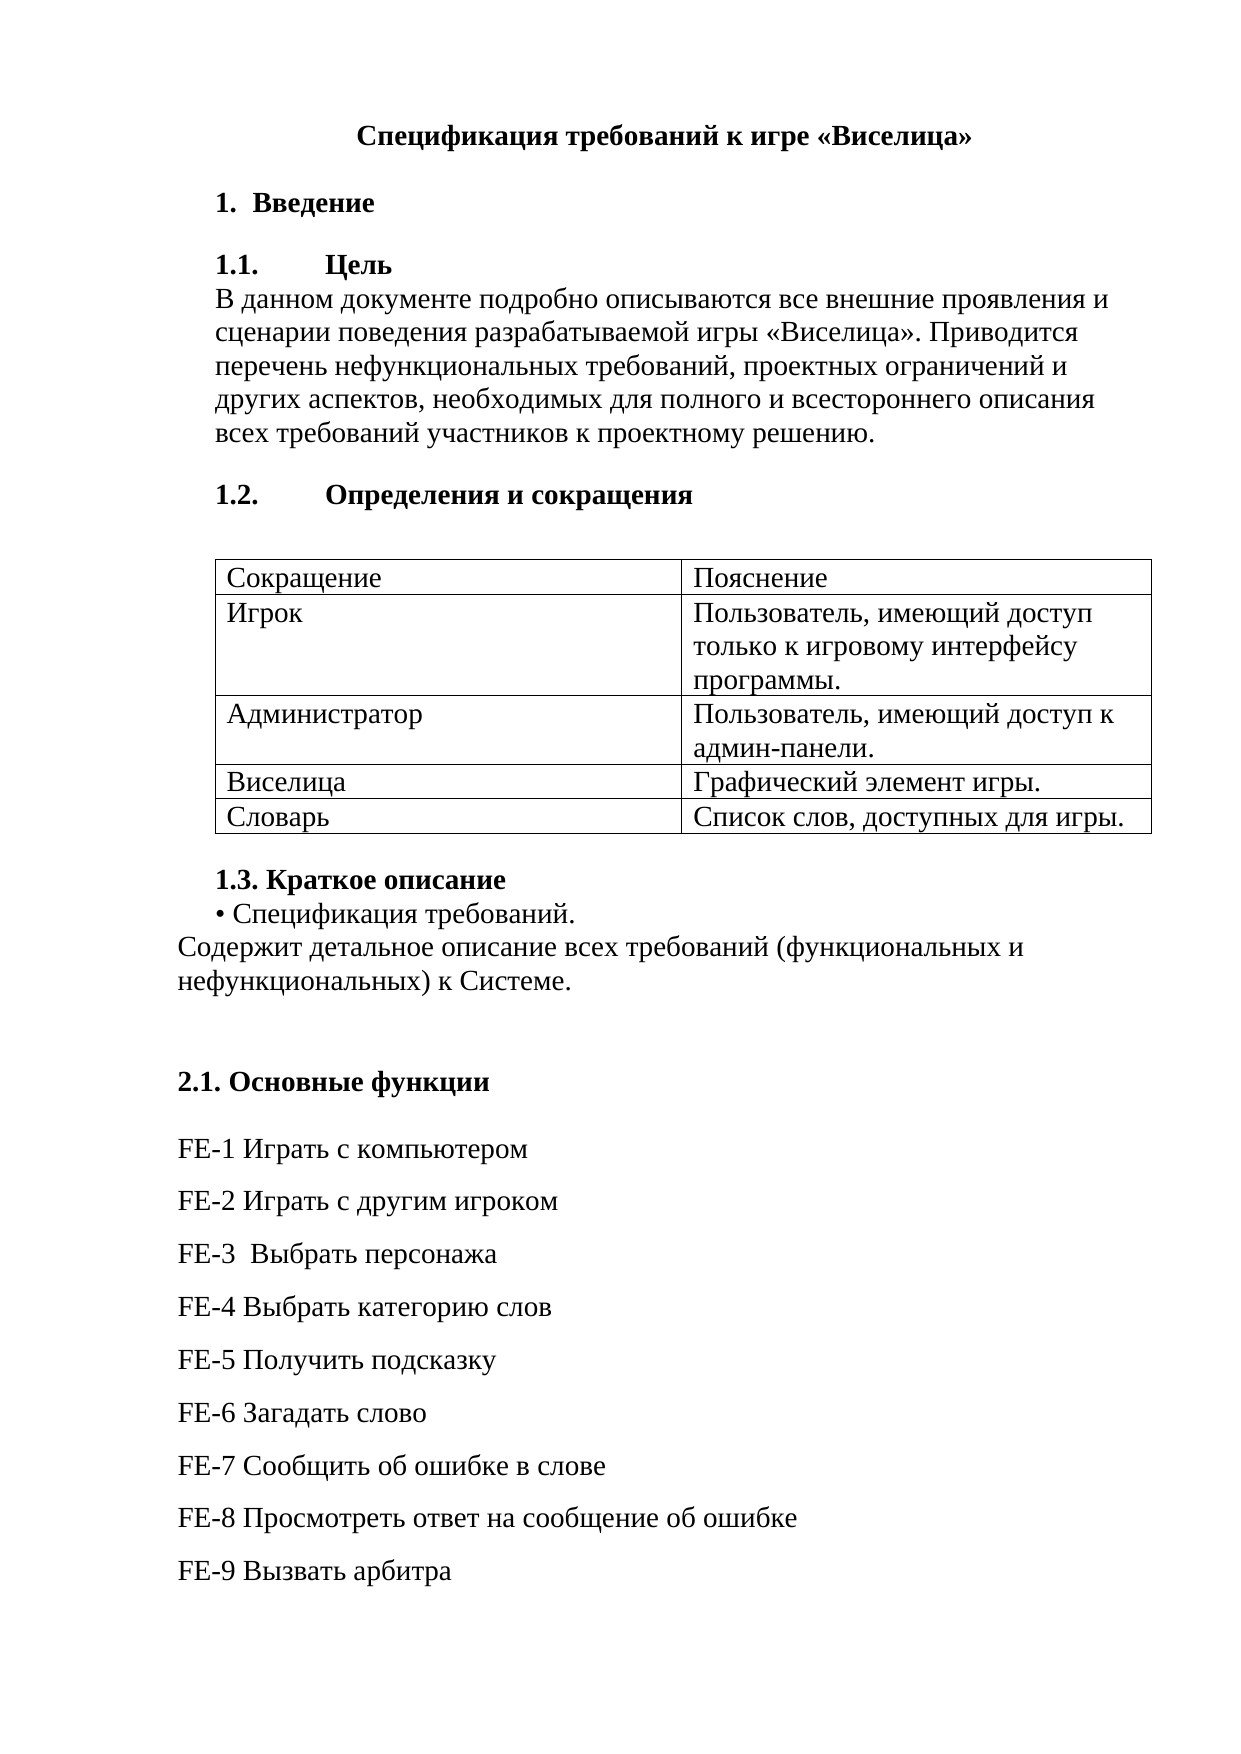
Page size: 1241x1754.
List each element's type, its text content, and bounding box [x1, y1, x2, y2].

list Введение [215, 185, 1152, 219]
list Определения и сокращения [215, 477, 1152, 511]
table_header Пояснение [682, 560, 1151, 594]
table_header Сокращение [216, 560, 681, 594]
text FE-7 Сообщить об ошибке в слове [177, 1448, 1152, 1481]
text FE-6 Загадать слово [177, 1395, 1152, 1428]
text 2.1. Основные функции [177, 1064, 1152, 1097]
table_cell Список слов, доступных для игры. [682, 799, 1151, 833]
text В данном документе подробно описываются все внешние проявления и сценарии поведения разрабатываемой игры «Виселица». Приводится перечень нефункциональных требований, проектных ограничений и других аспектов, необходимых для полного и всестороннего описания всех требований участников к проектному решению. [215, 281, 1152, 449]
text FE-3 Выбрать персонажа [177, 1236, 1152, 1270]
table_cell Виселица [216, 765, 681, 798]
text Спецификация требований к игре «Виселица» [177, 118, 1152, 152]
table_cell Пользователь, имеющий доступ к админ-панели. [682, 696, 1151, 763]
text FE-5 Получить подсказку [177, 1342, 1152, 1376]
table_cell Пользователь, имеющий доступ только к игровому интерфейсу программы. [682, 595, 1151, 695]
table_cell Словарь [216, 799, 681, 833]
text 1.3. Краткое описание [215, 862, 1152, 896]
text • Спецификация требований. [177, 896, 1152, 929]
text FE-8 Просмотреть ответ на сообщение об ошибке [177, 1500, 1152, 1534]
text Содержит детальное описание всех требований (функциональных и нефункциональных) к Системе. [177, 929, 1152, 997]
table_cell Игрок [216, 595, 681, 695]
table_cell Графический элемент игры. [682, 765, 1151, 798]
text FE-1 Играть с компьютером [177, 1131, 1152, 1164]
table_cell Администратор [216, 696, 681, 763]
text FE-4 Выбрать категорию слов [177, 1289, 1152, 1323]
text FE-2 Играть с другим игроком [177, 1183, 1152, 1217]
text FE-9 Вызвать арбитра [177, 1553, 1152, 1587]
list Цель [215, 247, 1152, 281]
